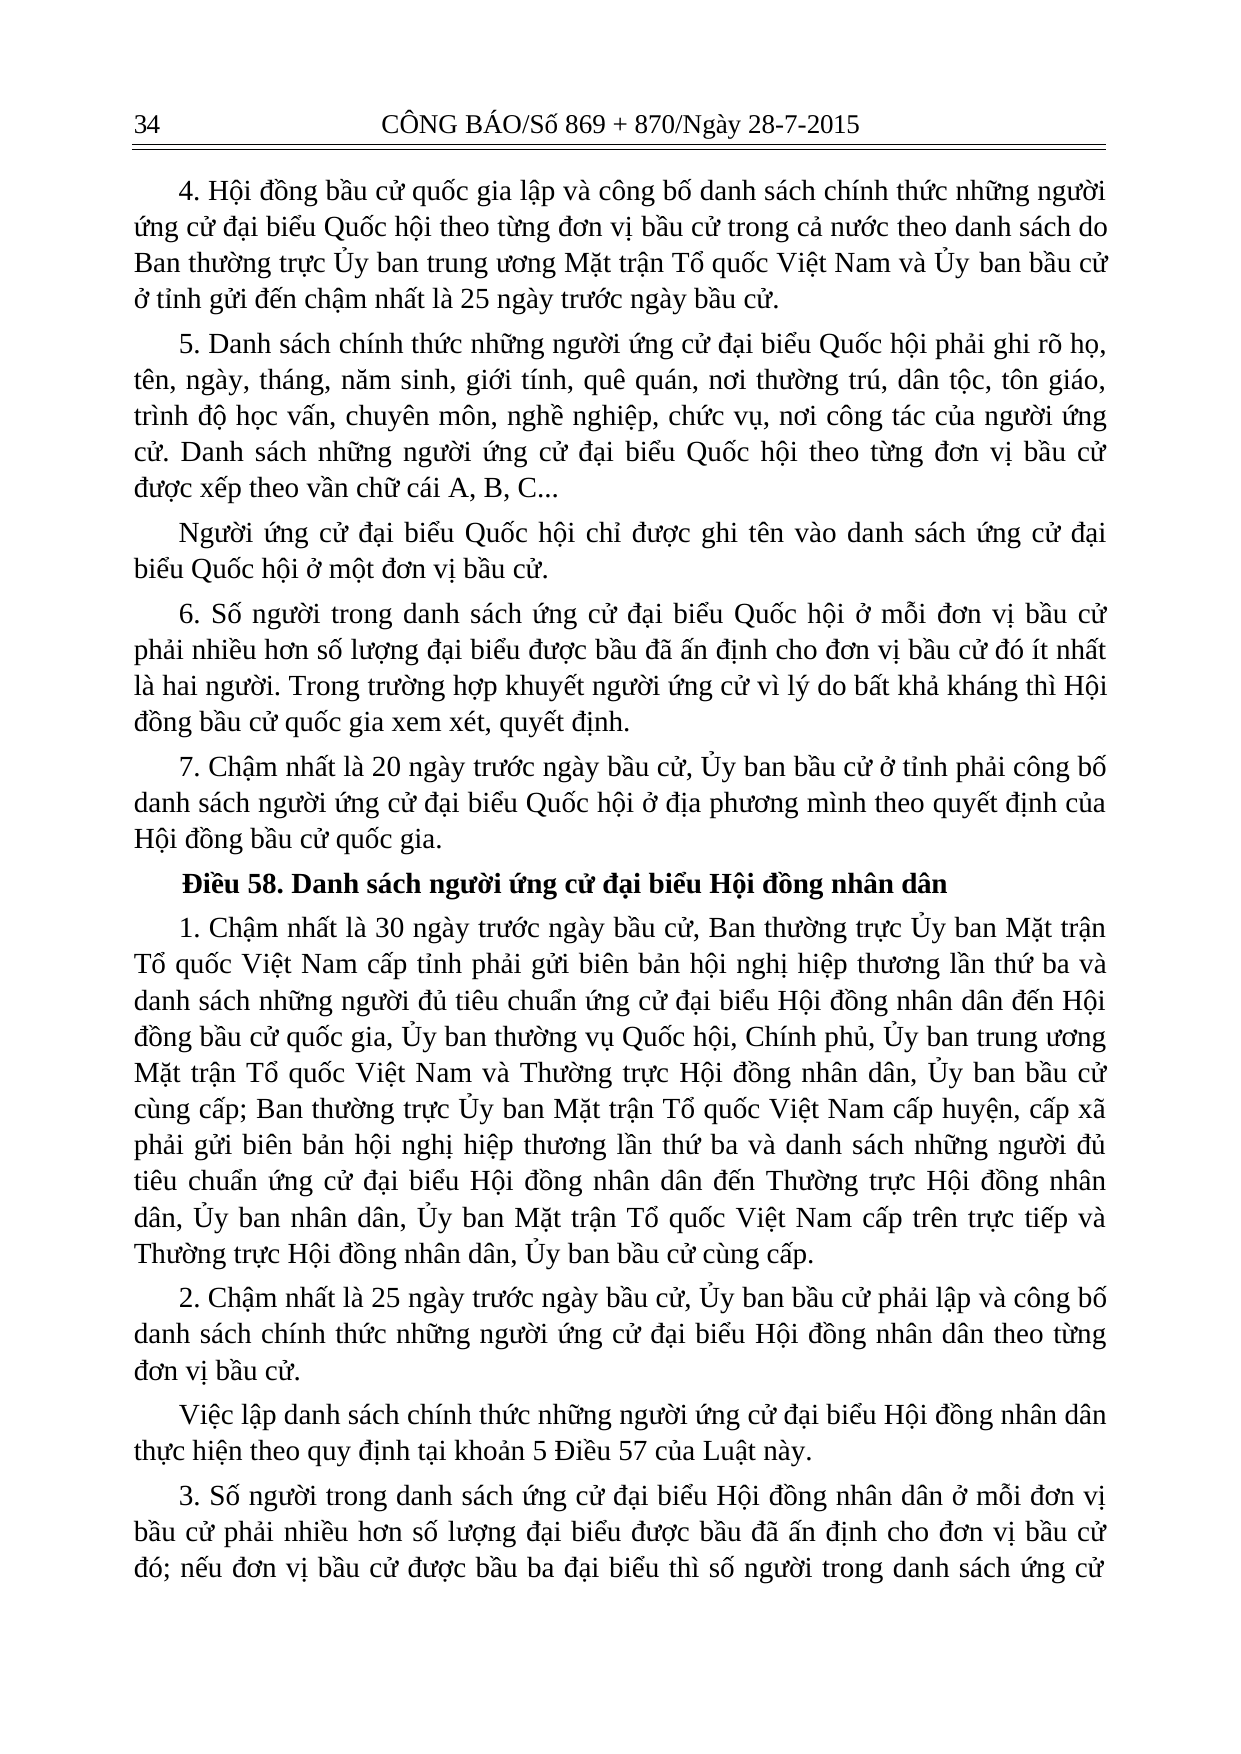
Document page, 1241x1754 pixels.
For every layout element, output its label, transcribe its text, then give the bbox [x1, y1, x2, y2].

list Chậm nhất là 30 ngày trước ngày bầu cử, Ban thường trực Ủy ban Mặt trận Tổ quốc Việt Nam cấp tỉnh phải gửi biên bản hội nghị hiệp thương lần thứ ba và danh sách những người đủ tiêu chuẩn ứng cử đại biểu Hội đồng nhân dân đến Hội đồng bầu cử quốc gia, Ủy ban thường vụ Quốc hội, Chính phủ, Ủy ban trung ương Mặt trận Tổ quốc Việt Nam và Thường trực Hội đồng nhân dân, Ủy ban bầu cử cùng cấp; Ban thường trực Ủy ban Mặt trận Tổ quốc Việt Nam cấp huyện, cấp xã phải gửi biên bản hội nghị hiệp thương lần thứ ba và danh sách những người đủ tiêu chuẩn ứng cử đại biểu Hội đồng nhân dân đến Thường trực Hội đồng nhân dân, Ủy ban nhân dân, Ủy ban Mặt trận Tổ quốc Việt Nam cấp trên trực tiếp và Thường trực Hội đồng nhân dân, Ủy ban bầu cử cùng cấp. [133, 911, 1108, 1269]
list Hội đồng bầu cử quốc gia lập và công bố danh sách chính thức những người ứng cử đại biểu Quốc hội theo từng đơn vị bầu cử trong cả nước theo danh sách do Ban thường trực Ủy ban trung ương Mặt trận Tổ quốc Việt Nam và Ủy ban bầu cử ở tỉnh gửi đến chậm nhất là 25 ngày trước ngày bầu cử. [133, 173, 1108, 315]
subtitle Điều 58. Danh sách người ứng cử đại biểu Hội đồng nhân dân [182, 866, 1119, 899]
list Số người trong danh sách ứng cử đại biểu Quốc hội ở mỗi đơn vị bầu cử phải nhiều hơn số lượng đại biểu được bầu đã ấn định cho đơn vị bầu cử đó ít nhất là hai người. Trong trường hợp khuyết người ứng cử vì lý do bất khả kháng thì Hội đồng bầu cử quốc gia xem xét, quyết định. [133, 596, 1108, 738]
list Danh sách chính thức những người ứng cử đại biểu Quốc hội phải ghi rõ họ, tên, ngày, tháng, năm sinh, giới tính, quê quán, nơi thường trú, dân tộc, tôn giáo, trình độ học vấn, chuyên môn, nghề nghiệp, chức vụ, nơi công tác của người ứng cử. Danh sách những người ứng cử đại biểu Quốc hội theo từng đơn vị bầu cử được xếp theo vần chữ cái A, B, C... [133, 326, 1108, 504]
text Việc lập danh sách chính thức những người ứng cử đại biểu Hội đồng nhân dân thực hiện theo quy định tại khoản 5 Điều 57 của Luật này. [133, 1397, 1108, 1467]
text Người ứng cử đại biểu Quốc hội chỉ được ghi tên vào danh sách ứng cử đại biểu Quốc hội ở một đơn vị bầu cử. [133, 515, 1108, 585]
list Số người trong danh sách ứng cử đại biểu Hội đồng nhân dân ở mỗi đơn vị bầu cử phải nhiều hơn số lượng đại biểu được bầu đã ấn định cho đơn vị bầu cử đó; nếu đơn vị bầu cử được bầu ba đại biểu thì số người trong danh sách ứng cử [133, 1478, 1108, 1584]
list Chậm nhất là 20 ngày trước ngày bầu cử, Ủy ban bầu cử ở tỉnh phải công bố danh sách người ứng cử đại biểu Quốc hội ở địa phương mình theo quyết định của Hội đồng bầu cử quốc gia. [133, 749, 1108, 855]
list Chậm nhất là 25 ngày trước ngày bầu cử, Ủy ban bầu cử phải lập và công bố danh sách chính thức những người ứng cử đại biểu Hội đồng nhân dân theo từng đơn vị bầu cử. [133, 1281, 1107, 1386]
